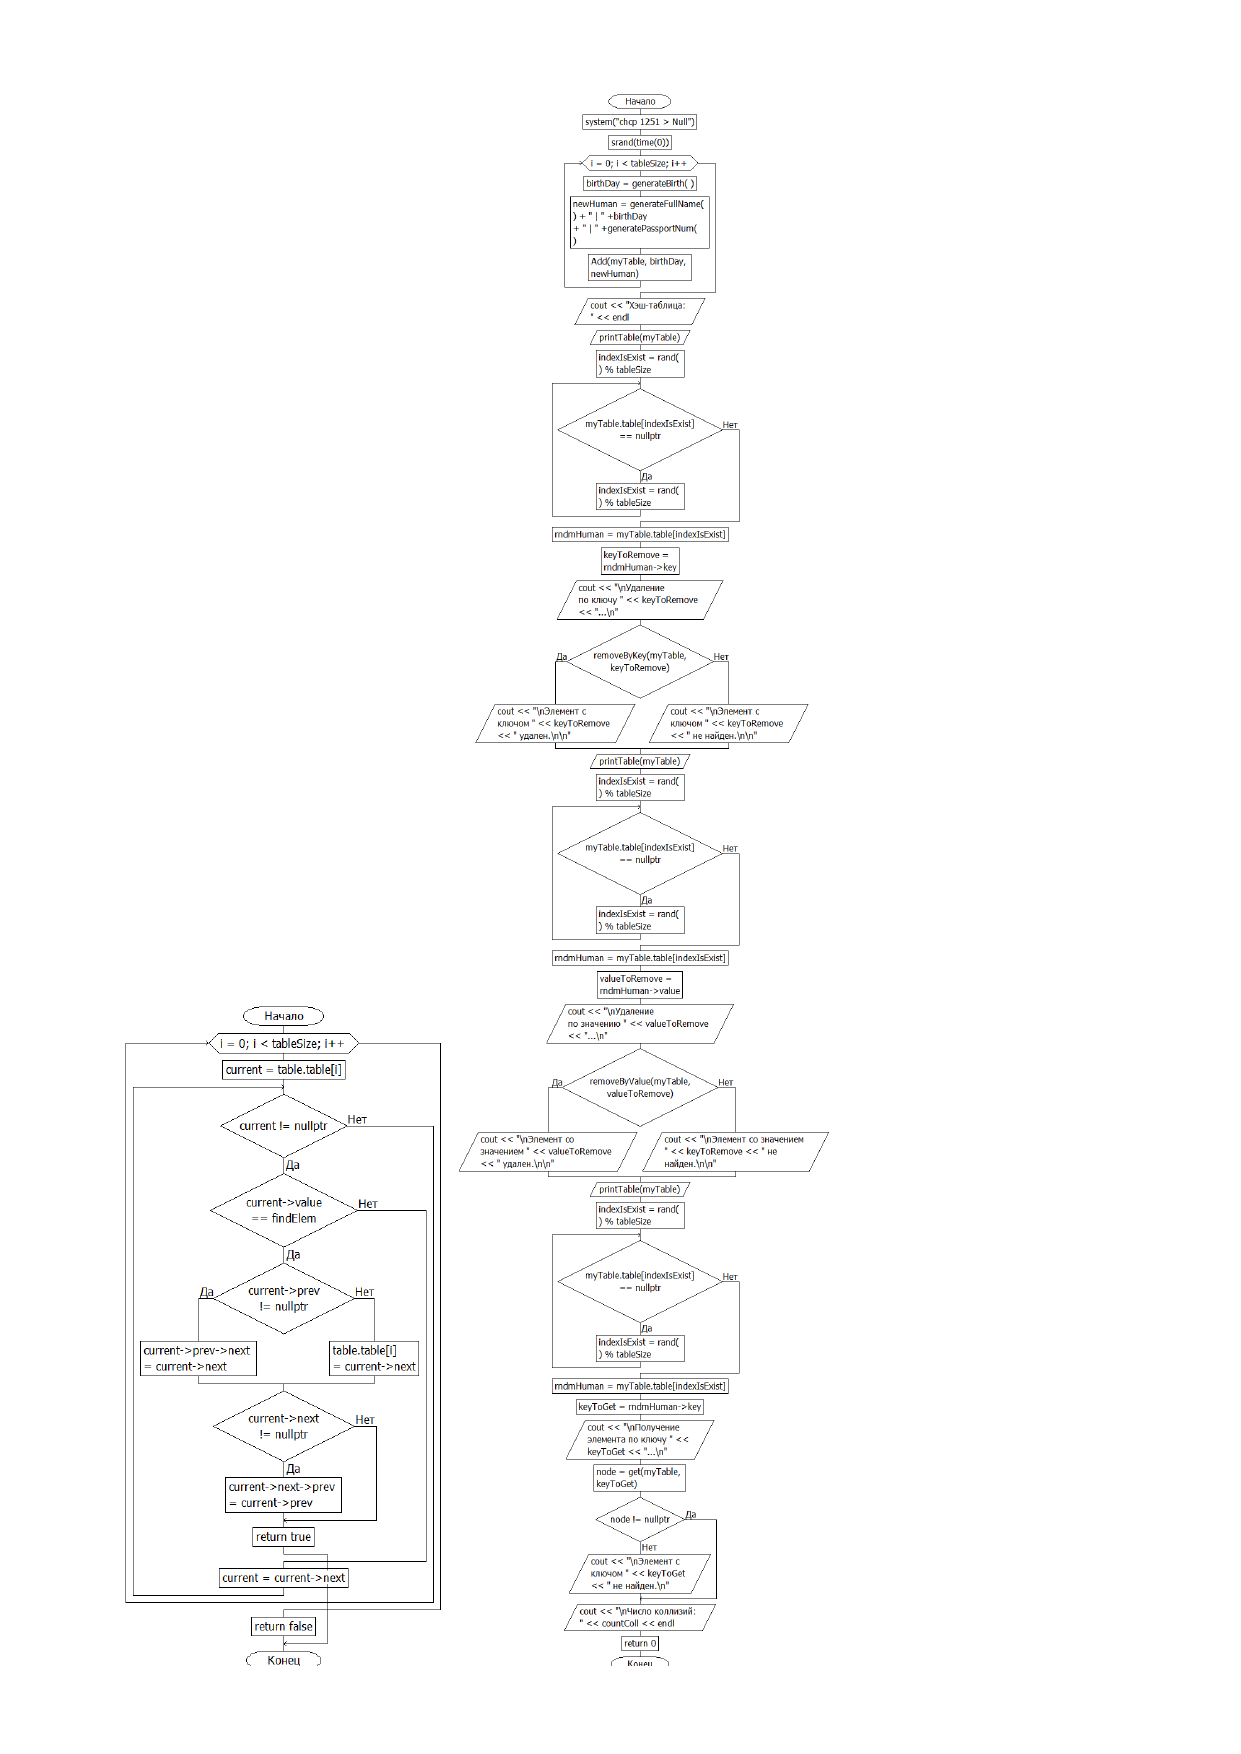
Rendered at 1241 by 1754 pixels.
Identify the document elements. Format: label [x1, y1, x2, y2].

picture [118, 999, 447, 1666]
picture [453, 88, 834, 1666]
